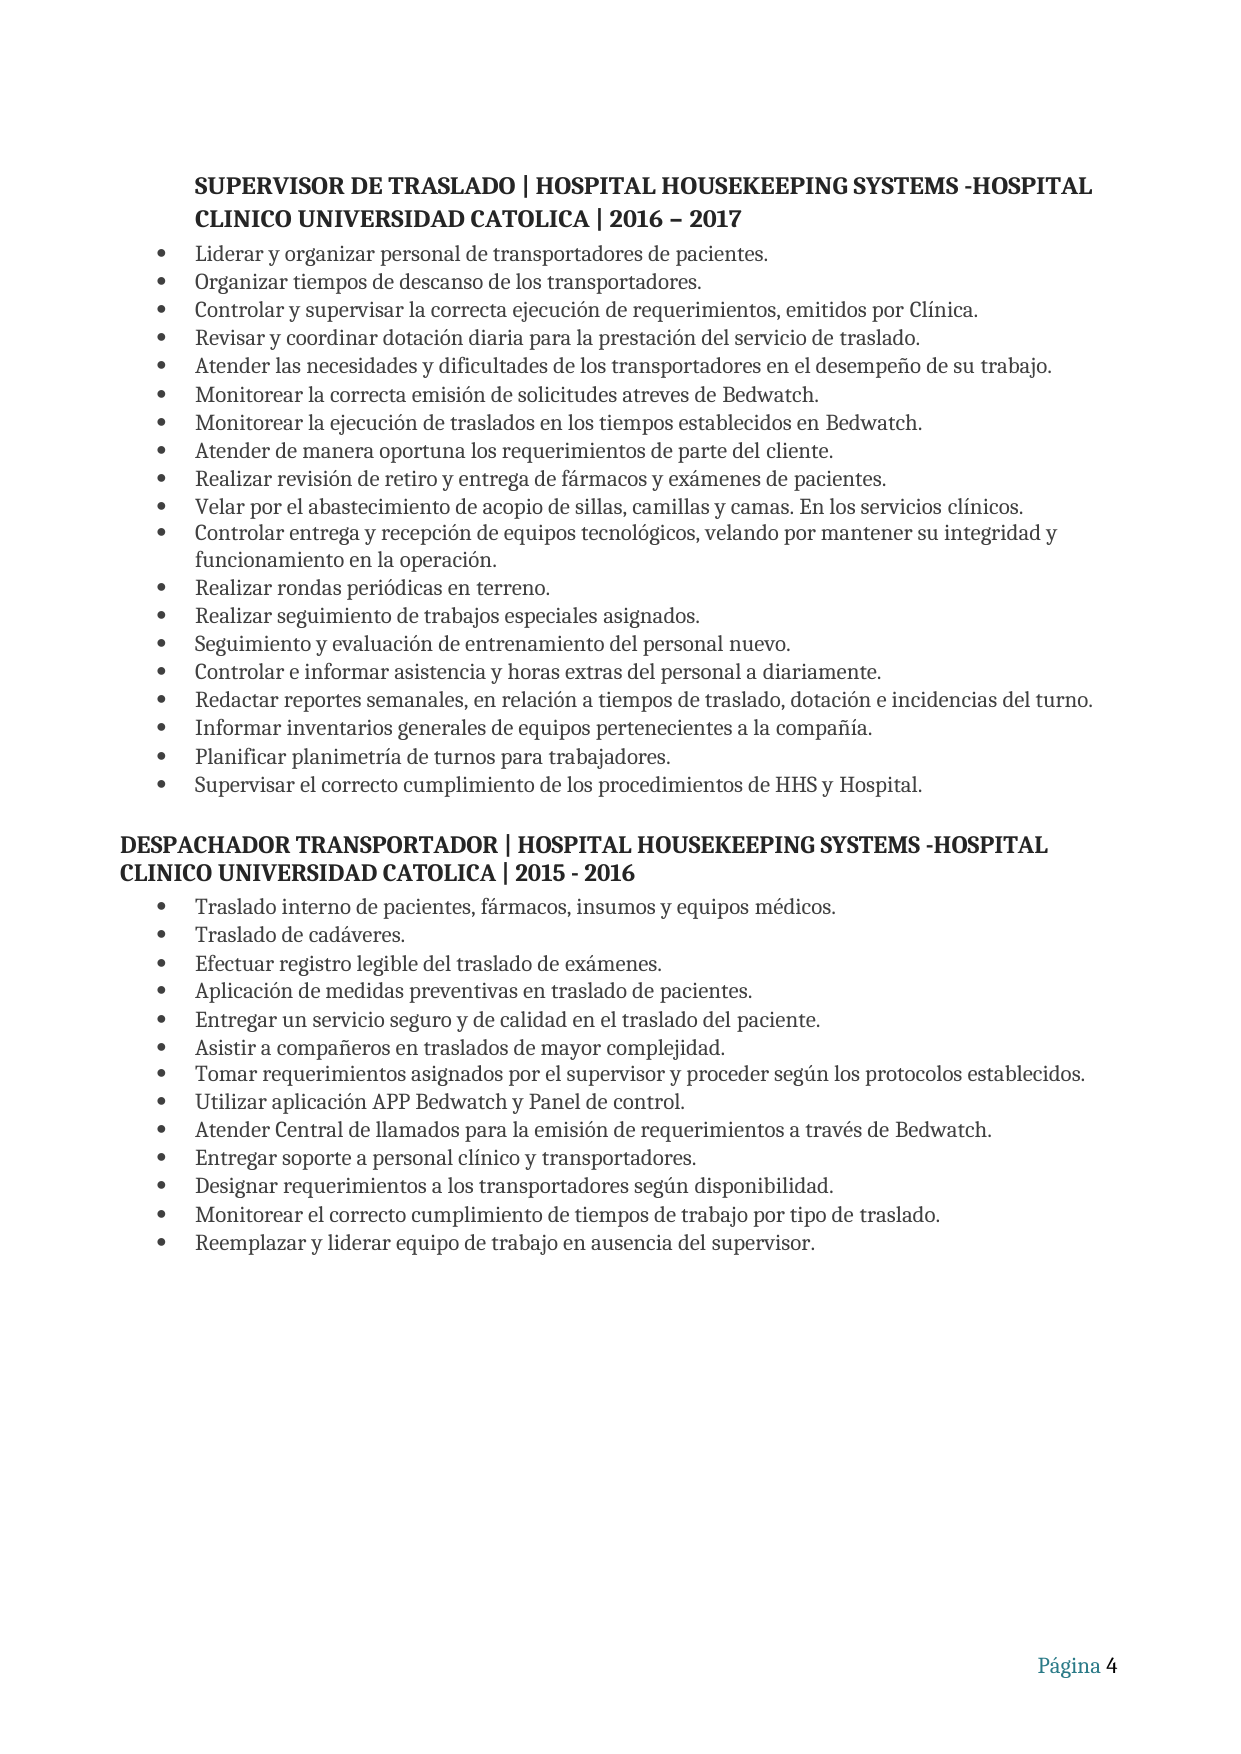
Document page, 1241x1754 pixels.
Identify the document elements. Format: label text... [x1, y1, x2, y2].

list Asistir a compañeros en traslados de mayor complejidad. [157, 1033, 1136, 1061]
list Traslado interno de pacientes, fármacos, insumos y equipos médicos. [157, 892, 1136, 920]
list Revisar y coordinar dotación diaria para la prestación del servicio de traslado. [157, 323, 1136, 351]
list Entregar un servicio seguro y de calidad en el traslado del paciente. [157, 1004, 1136, 1033]
list Controlar entrega y recepción de equipos tecnológicos, velando por mantener su integridad y funcionamiento en la operación. [157, 520, 1120, 573]
list Controlar y supervisar la correcta ejecución de requerimientos, emitidos por Clínica. [157, 295, 1136, 323]
list Seguimiento y evaluación de entrenamiento del personal nuevo. [157, 629, 1136, 657]
list Informar inventarios generales de equipos pertenecientes a la compañía. [157, 713, 1136, 741]
list Monitorear la ejecución de traslados en los tiempos establecidos en Bedwatch. [157, 408, 1136, 436]
list Organizar tiempos de descanso de los transportadores. [157, 267, 1136, 295]
subtitle DESPACHADOR TRANSPORTADOR | HOSPITAL HOUSEKEEPING SYSTEMS -HOSPITAL CLINICO UNIVERSIDAD CATOLICA | 2015 - 2016 [120, 831, 1136, 888]
list Utilizar aplicación APP Bedwatch y Panel de control. [157, 1087, 1136, 1115]
subtitle SUPERVISOR DE TRASLADO | HOSPITAL HOUSEKEEPING SYSTEMS -HOSPITAL CLINICO UNIVERSIDAD CATOLICA | 2016 – 2017 [195, 172, 1136, 235]
list Entregar soporte a personal clínico y transportadores. [157, 1143, 1136, 1171]
list Atender de manera oportuna los requerimientos de parte del cliente. [157, 436, 1136, 464]
list Aplicación de medidas preventivas en traslado de pacientes. [157, 977, 1136, 1004]
list Velar por el abastecimiento de acopio de sillas, camillas y camas. En los servicios clínicos. [157, 492, 1136, 520]
list Reemplazar y liderar equipo de trabajo en ausencia del supervisor. [157, 1228, 1136, 1256]
list Atender las necesidades y dificultades de los transportadores en el desempeño de su trabajo. [157, 352, 1136, 379]
list Realizar seguimiento de trabajos especiales asignados. [157, 601, 1136, 629]
list Realizar revisión de retiro y entrega de fármacos y exámenes de pacientes. [157, 464, 1136, 492]
list Monitorear el correcto cumplimiento de tiempos de trabajo por tipo de traslado. [157, 1200, 1136, 1228]
list Realizar rondas periódicas en terreno. [157, 573, 1136, 601]
list Tomar requerimientos asignados por el supervisor y proceder según los protocolos establecidos. [157, 1061, 1120, 1087]
list Monitorear la correcta emisión de solicitudes atreves de Bedwatch. [157, 379, 1136, 408]
list Redactar reportes semanales, en relación a tiempos de traslado, dotación e incidencias del turno. [157, 685, 1136, 713]
list Traslado de cadáveres. [157, 920, 1136, 948]
list Controlar e informar asistencia y horas extras del personal a diariamente. [157, 657, 1136, 685]
list Atender Central de llamados para la emisión de requerimientos a través de Bedwatch. [157, 1115, 1136, 1143]
list Supervisar el correcto cumplimiento de los procedimientos de HHS y Hospital. [157, 770, 1136, 798]
list Designar requerimientos a los transportadores según disponibilidad. [157, 1171, 1136, 1199]
list Efectuar registro legible del traslado de exámenes. [157, 948, 1136, 977]
list Liderar y organizar personal de transportadores de pacientes. [157, 239, 1136, 267]
list Planificar planimetría de turnos para trabajadores. [157, 742, 1136, 770]
